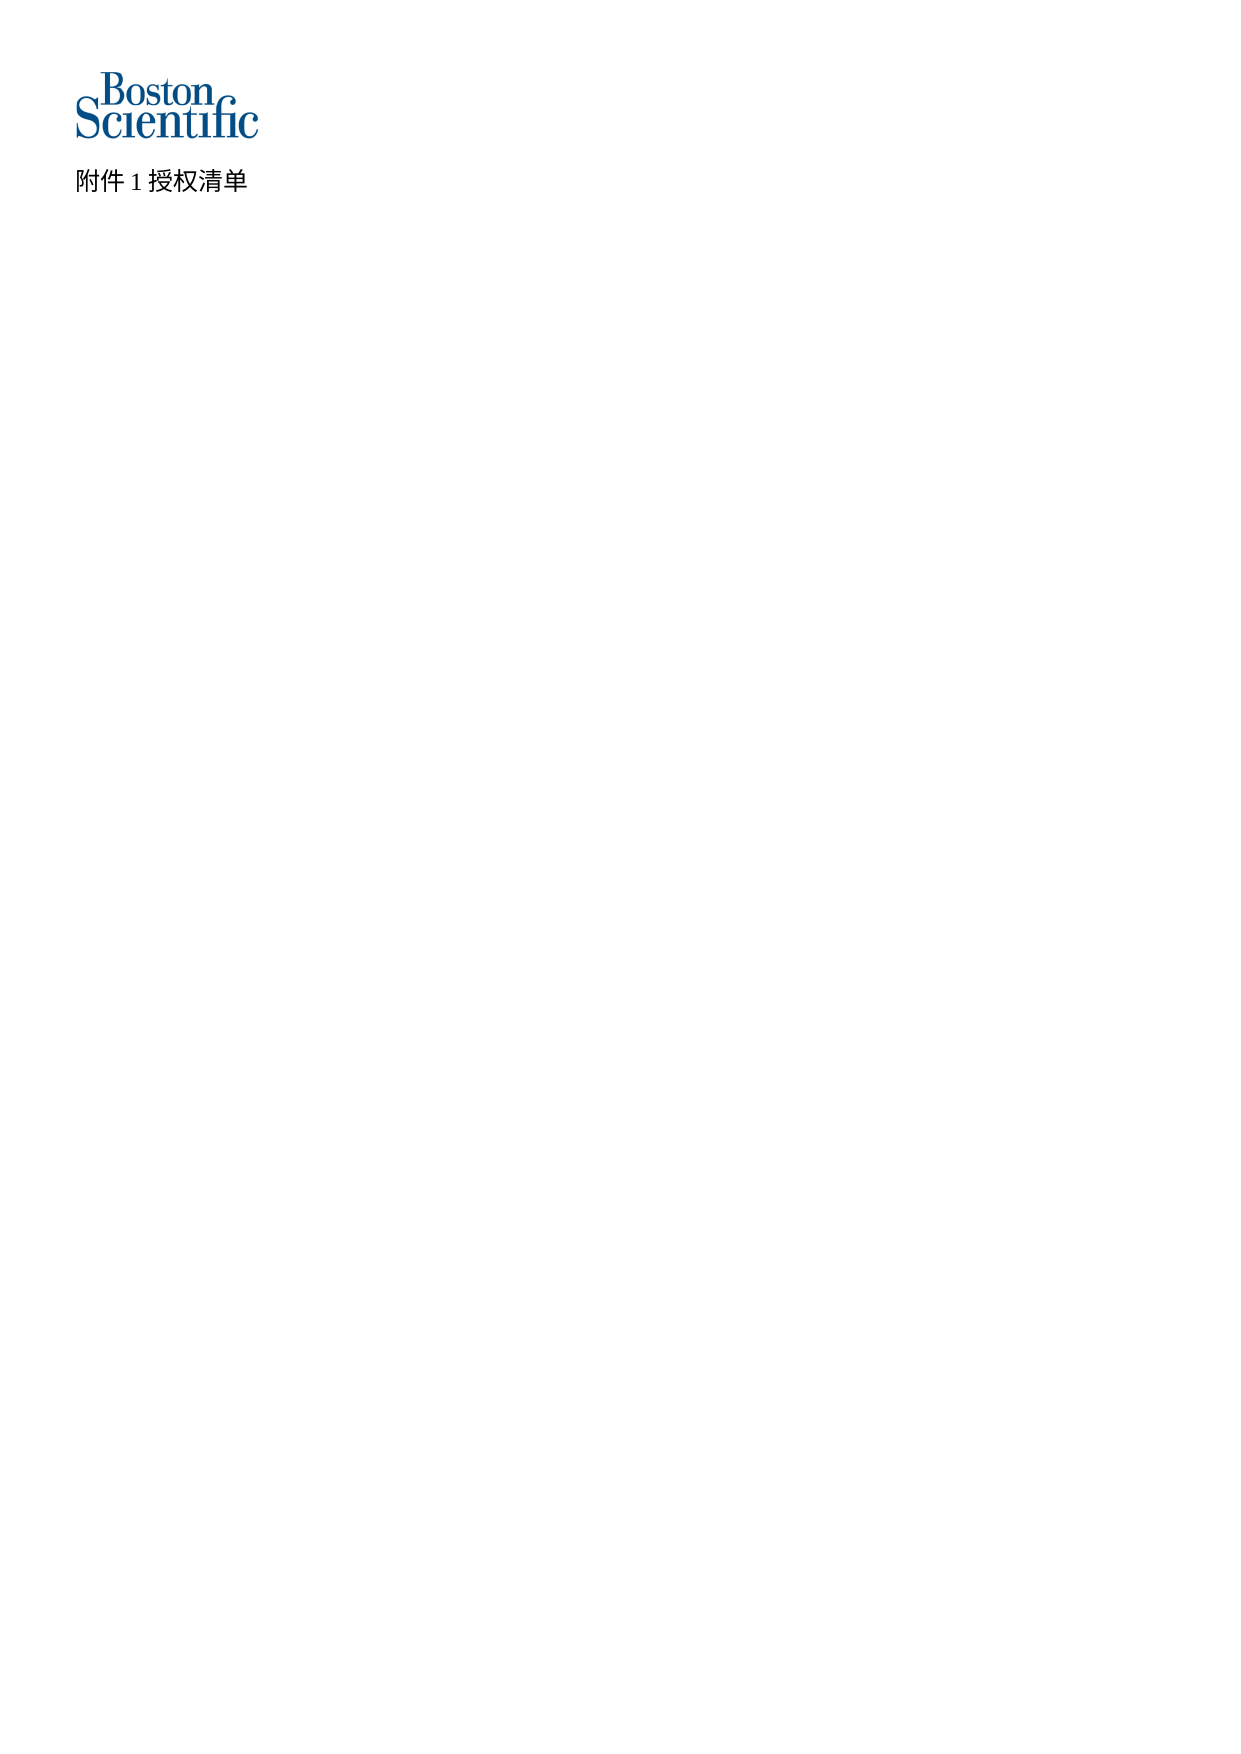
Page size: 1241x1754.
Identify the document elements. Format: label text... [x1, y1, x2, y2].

text 附件1 授权清单 [75, 145, 1165, 213]
